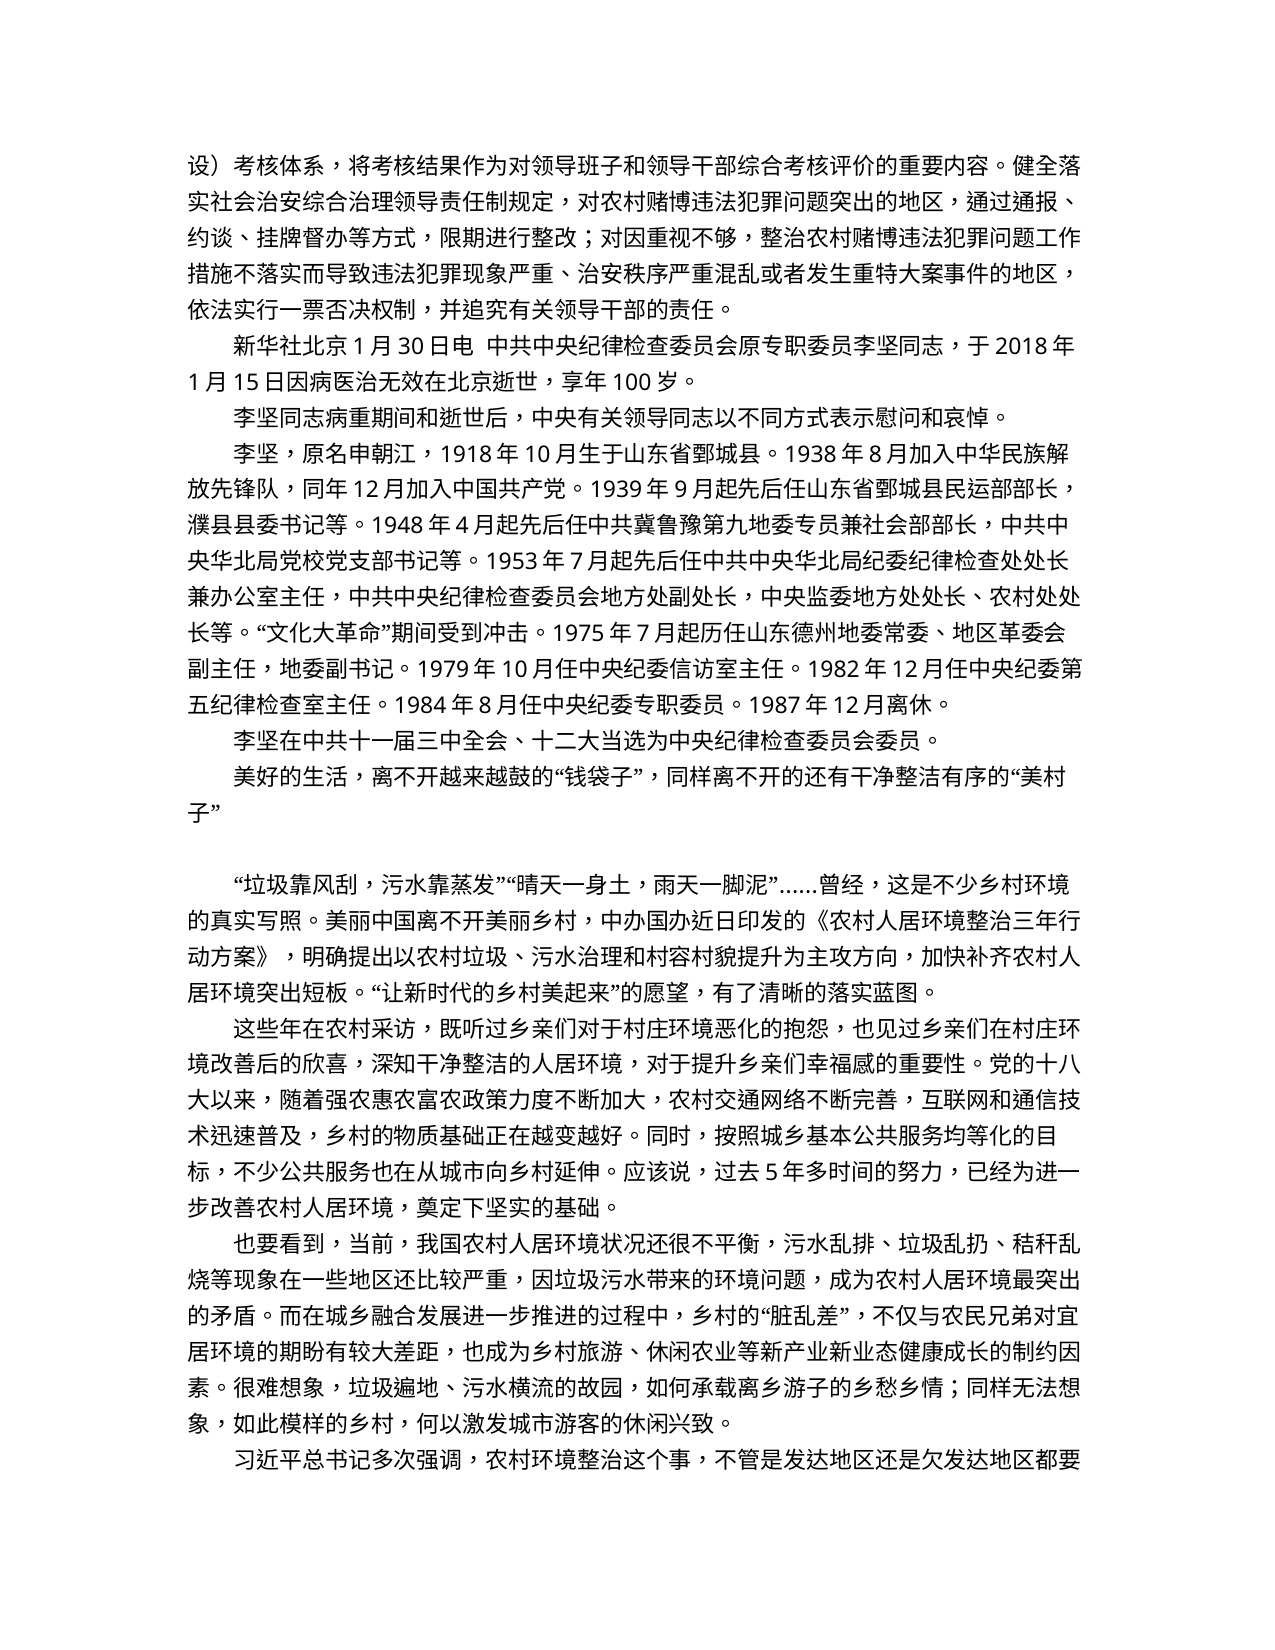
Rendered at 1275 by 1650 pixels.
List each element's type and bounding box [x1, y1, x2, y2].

text [187, 150, 1087, 1475]
